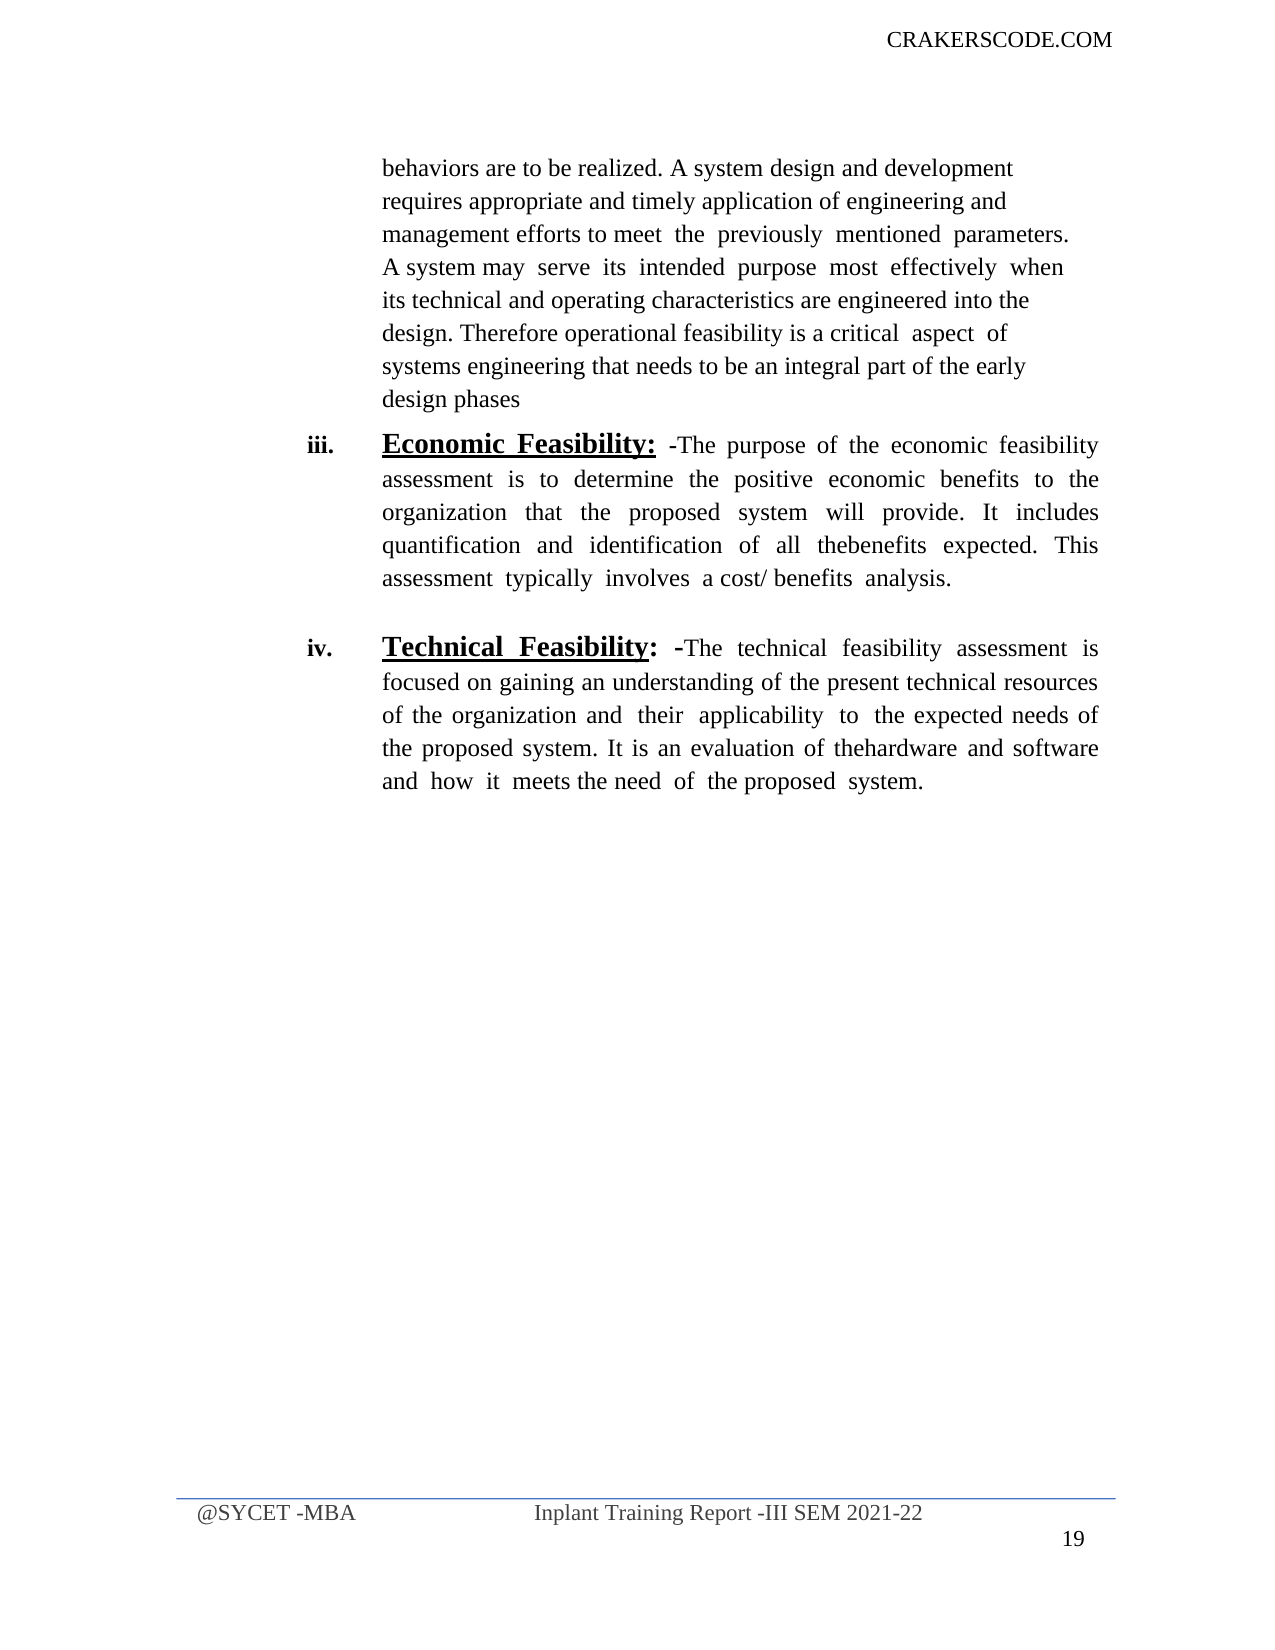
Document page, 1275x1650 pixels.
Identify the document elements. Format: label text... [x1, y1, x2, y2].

text behaviors are to be realized. A system design and development requires appropriate and timely application of engineering and management efforts to meet the previously mentioned parameters. A system may serve its intended purpose most effectively when its technical and operating characteristics are engineered into the design. Therefore operational feasibility is a critical aspect of systems engineering that needs to be an integral part of the early design phases [382, 153, 1083, 413]
list Technical Feasibility: -The technical feasibility assessment is focused on gaining an understanding of the present technical resources of the organization and their applicability to the expected needs of the proposed system. It is an evaluation of thehardware and software and how it meets the need of the proposed system. [307, 629, 1099, 795]
list Economic Feasibility: -The purpose of the economic feasibility assessment is to determine the positive economic benefits to the organization that the proposed system will provide. It includes quantification and identification of all thebenefits expected. This assessment typically involves a cost/ benefits analysis. [307, 426, 1099, 592]
